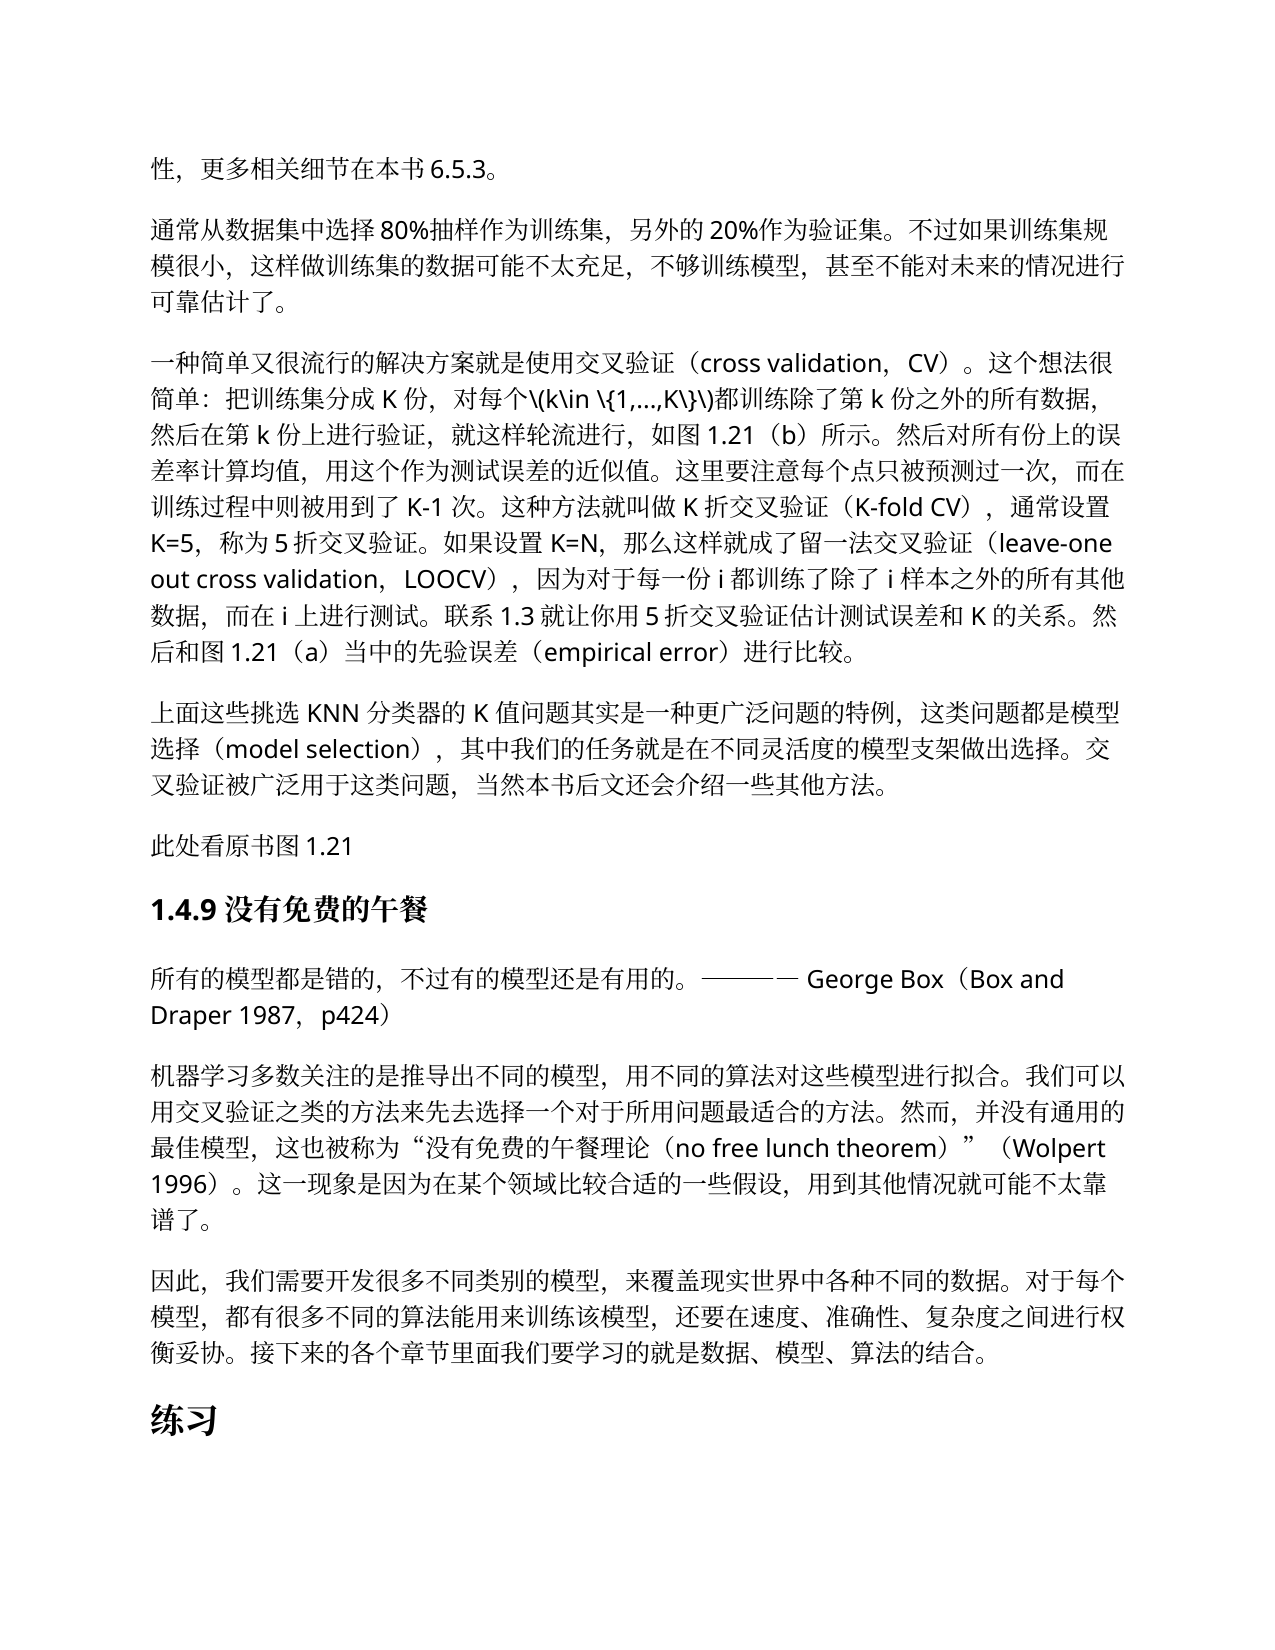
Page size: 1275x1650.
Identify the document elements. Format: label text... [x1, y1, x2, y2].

text 此处看原书图1.21 [150, 277, 1125, 311]
text 1.4.9 没有免费的午餐 [150, 336, 1125, 376]
text 练习 1.1 对打散的MNIST数据使用 KNN 分类器 [150, 897, 1125, 937]
text 机器学习多数关注的是推导出不同的模型，用不同的算法对这些模型进行拟合。我们可以用交叉验证之类的方法来先去选择一个对于所用问题最适合的方法。然而，并没有通用的最佳模型，这也被称为“没有免费的午餐理论（no free lunch theorem）”（Wolpert 1996）。这一现象是因为在某个领域比较合适的一些假设，用到其他情况就可能不太靠谱了。 [150, 499, 1125, 669]
text 练习 [150, 822, 1125, 868]
text 上面这些挑选 KNN 分类器的 K 值问题其实是一种更广泛问题的特例，这类问题都是模型选择（model selection），其中我们的任务就是在不同灵活度的模型支架做出选择。交叉验证被广泛用于这类问题，当然本书后文还会介绍一些其他方法。 [150, 150, 1125, 252]
text 运行本书配套程序 pmtk3 中的 mnist1NNdemo，在前1000个测试案例上验证 K=1 的KNN 分类器的误分类率为3.8%。如果你运行到全部10,000个测试样本上，误差率应该是3.09%。 然后修改一下代码，对特征（训练和测试矩阵的列）进行随机置换，参考 shuffledDigitsDemo，然后再运行同一个分类器，验证一下误分类率没变。 [150, 967, 1125, 1137]
text 练习 1.2 估计 KNN 分类器 [150, 1162, 1125, 1202]
text 练习 1.3 对 KNN 分类器进行交叉验证 [150, 1393, 1125, 1433]
text 因此，我们需要开发很多不同类别的模型，来覆盖现实世界中各种不同的数据。对于每个模型，都有很多不同的算法能用来训练该模型，还要在速度、准确性、复杂度之间进行权衡妥协。接下来的各个章节里面我们要学习的就是数据、模型、算法的结合。 [150, 694, 1125, 797]
text 使用https://github.com/mariusmuja/flann 这里的代码，原文中的链接http://people.cs.ubc.ca/~mariusm/index.php/FLANN/FLANN 已经失效了，结合 mnist1NNdemo 来对 MNIST 数据进行分类。看看能加速多少，然后准确度是否有下降？ [150, 1232, 1125, 1368]
text 所有的模型都是错的，不过有的模型还是有用的。———— George Box（Box and Draper 1987，p424） [150, 406, 1125, 474]
